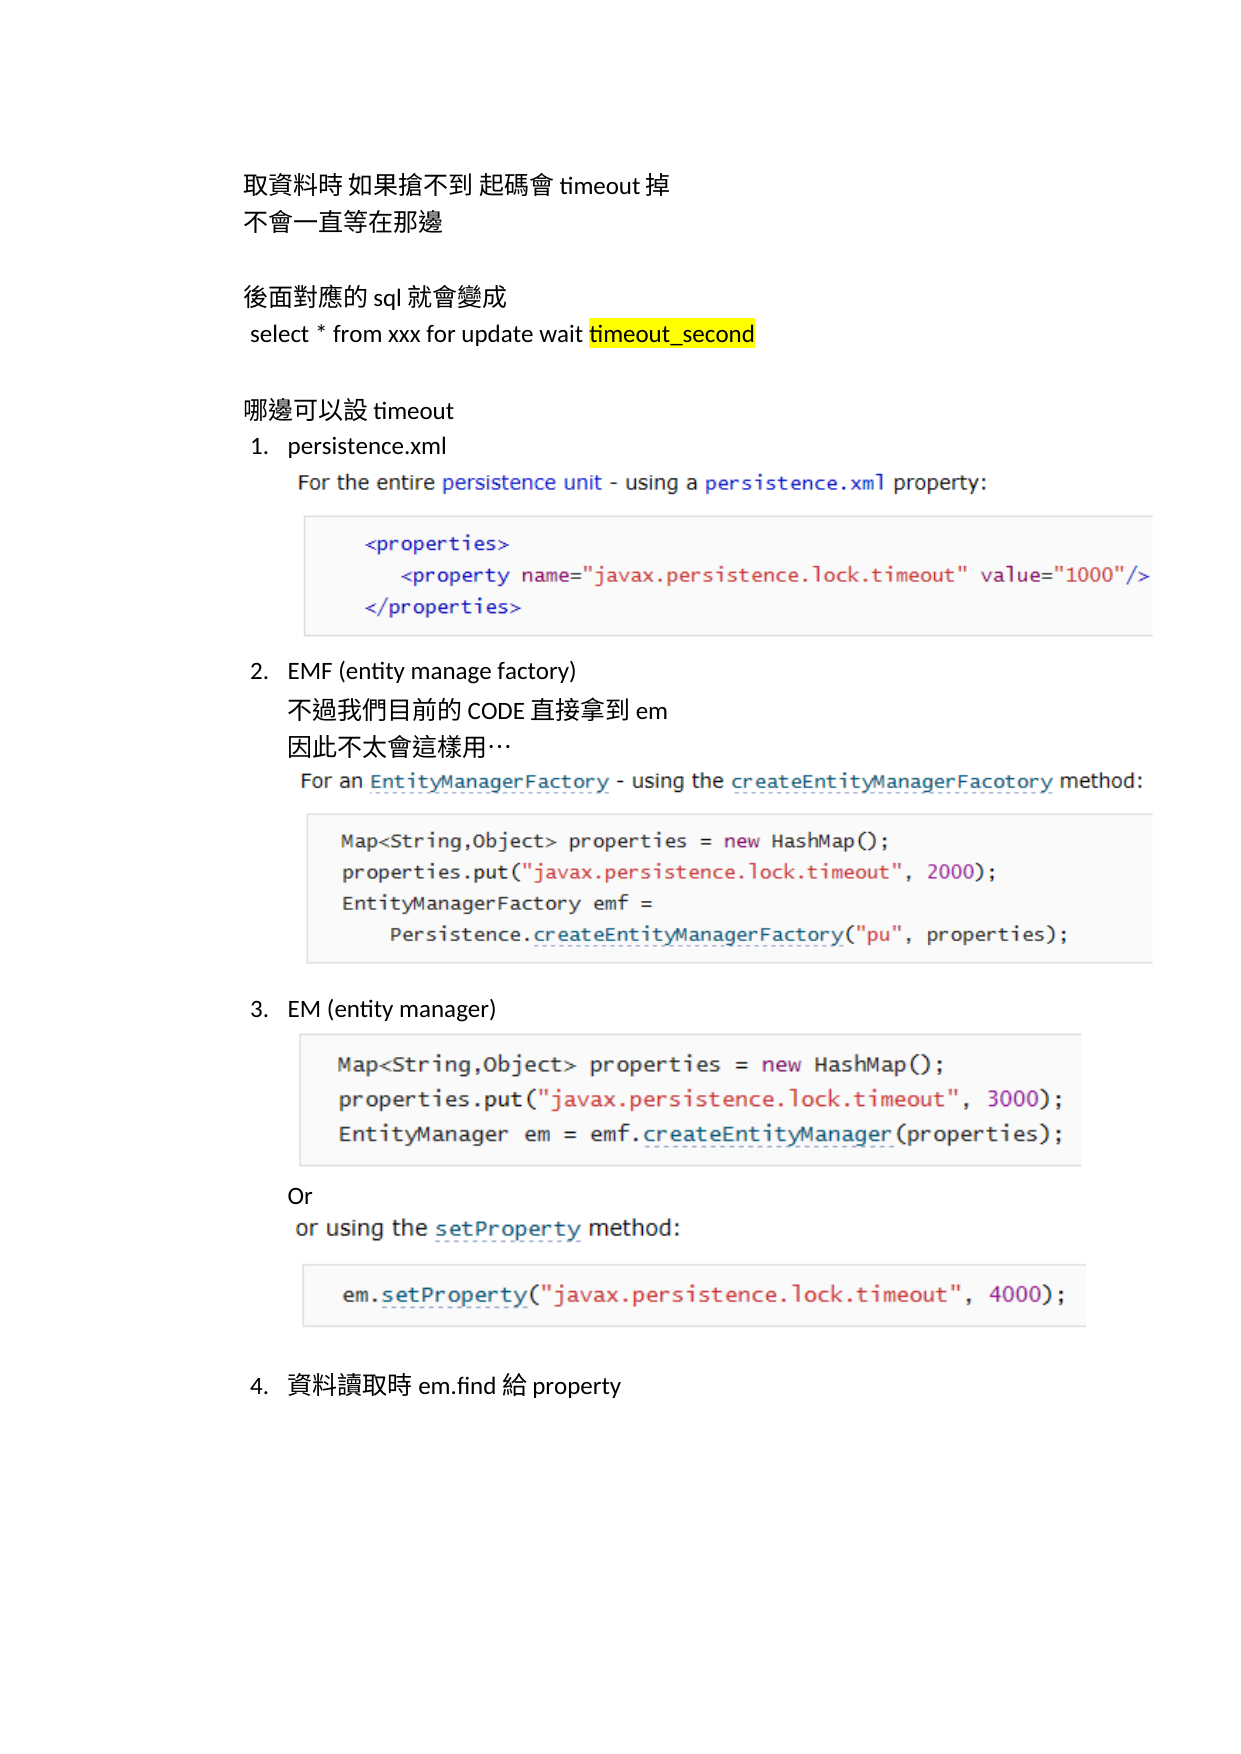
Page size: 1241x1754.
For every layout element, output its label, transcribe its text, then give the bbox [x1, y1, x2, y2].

list 取資料時 如果搶不到 起碼會timeout掉 [237, 164, 1053, 202]
list Or [287, 1177, 1053, 1214]
picture [287, 764, 1153, 968]
list 不過我們目前的CODE 直接拿到em [287, 689, 1053, 727]
list 不會一直等在那邊 [237, 202, 1053, 239]
list select * from xxx for update wait timeout_second [237, 314, 1053, 352]
list EM (entity manager) [250, 989, 1053, 1027]
list 資料讀取時 em.find 給property [250, 1364, 1053, 1402]
picture [287, 464, 1153, 638]
list 後面對應的sql 就會變成 [237, 277, 1053, 314]
list EMF (entity manage factory) [250, 652, 1053, 689]
list persistence.xml [250, 427, 1053, 464]
picture [287, 1027, 1082, 1173]
picture [287, 1214, 1086, 1332]
list 因此不太會這樣用… [287, 727, 1053, 764]
list 哪邊可以設timeout [237, 389, 1053, 427]
